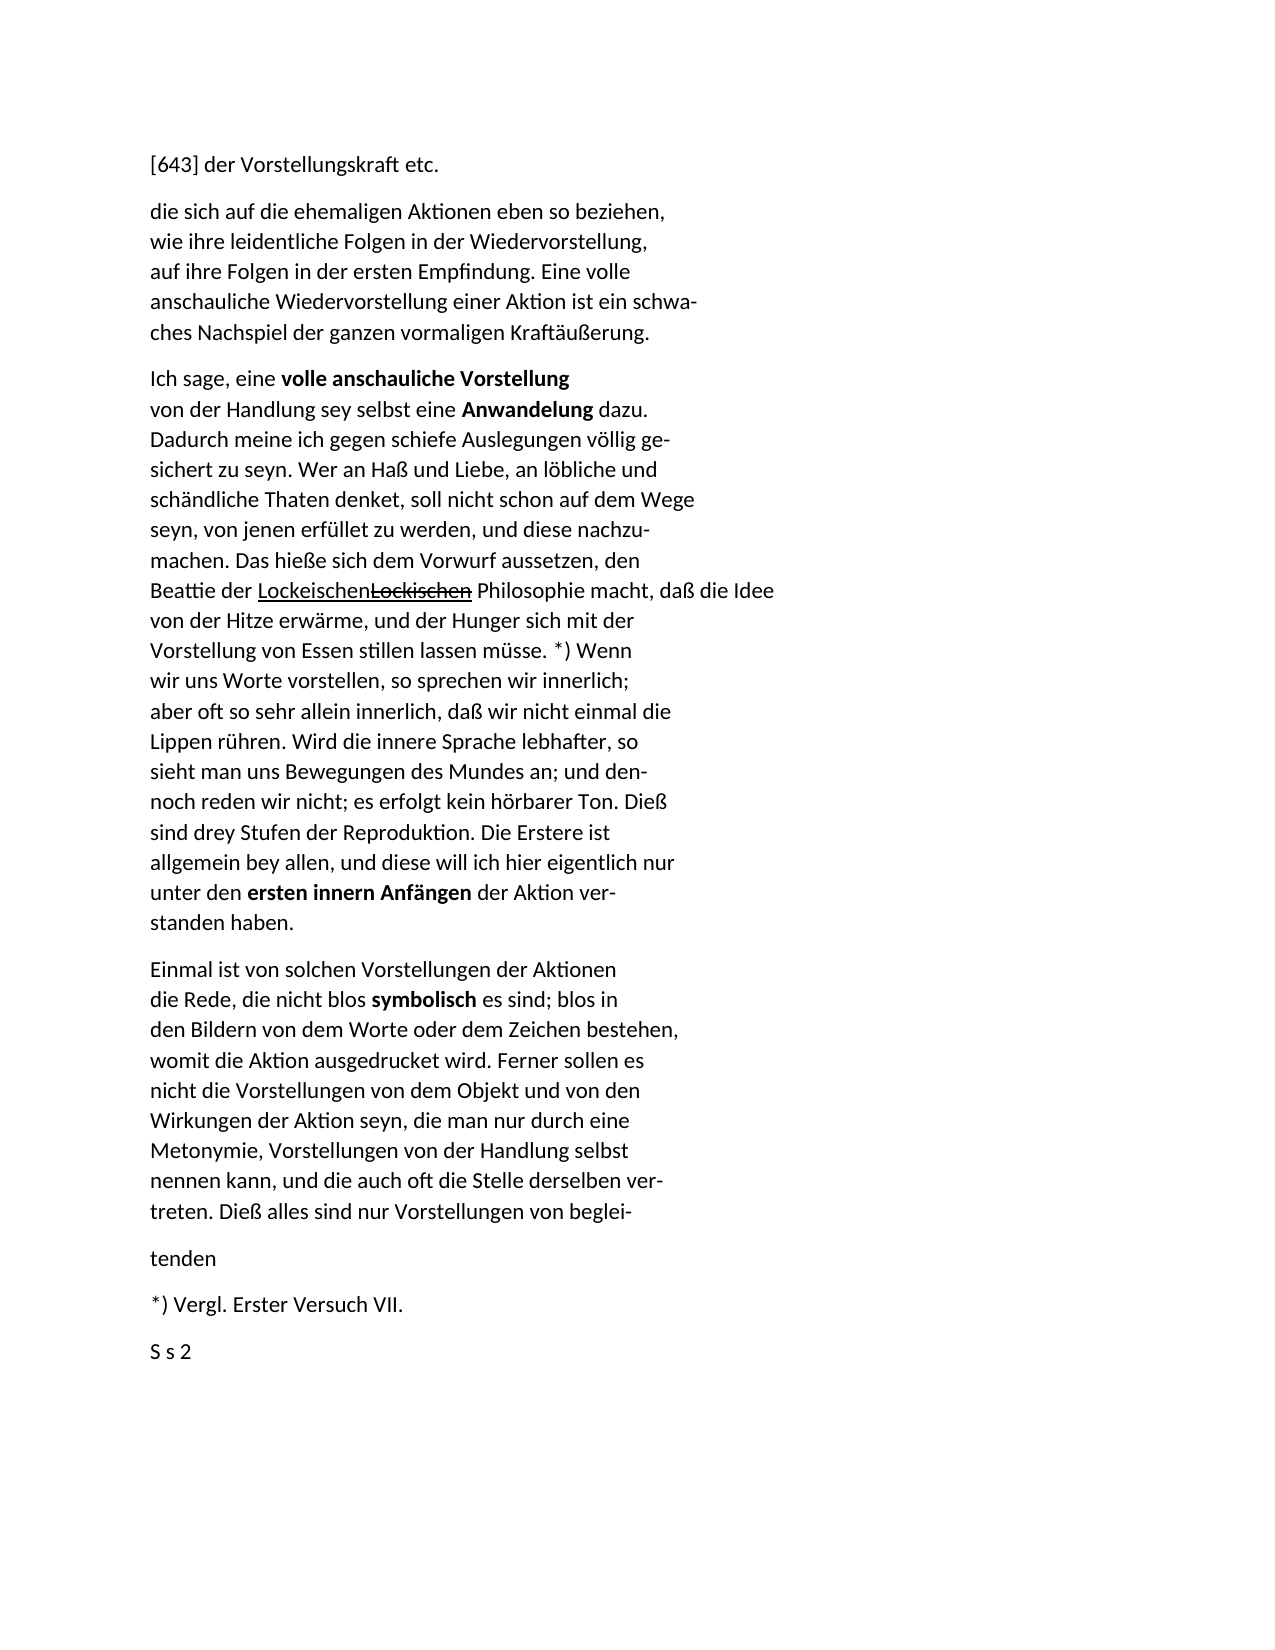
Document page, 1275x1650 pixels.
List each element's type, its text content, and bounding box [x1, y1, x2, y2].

text *) Vergl. Erster Versuch VII. [150, 1291, 1125, 1319]
text Einmal ist von solchen Vorstellungen der Aktionen die Rede, die nicht blos symbolisch es sind; blos in den Bildern von dem Worte oder dem Zeichen bestehen, womit die Aktion ausgedrucket wird. Ferner sollen es nicht die Vorstellungen von dem Objekt und von den Wirkungen der Aktion seyn, die man nur durch eine Metonymie, Vorstellungen von der Handlung selbst nennen kann, und die auch oft die Stelle derselben ver- treten. Dieß alles sind nur Vorstellungen von beglei- [150, 955, 1125, 1225]
text tenden [150, 1244, 1125, 1272]
text [643] der Vorstellungskraft etc. [150, 150, 1125, 178]
text die sich auf die ehemaligen Aktionen eben so beziehen, wie ihre leidentliche Folgen in der Wiedervorstellung, auf ihre Folgen in der ersten Empfindung. Eine volle anschauliche Wiedervorstellung einer Aktion ist ein schwa- ches Nachspiel der ganzen vormaligen Kraftäußerung. [150, 197, 1125, 346]
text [150, 1337, 1125, 1366]
text Ich sage, eine volle anschauliche Vorstellung von der Handlung sey selbst eine Anwandelung dazu. Dadurch meine ich gegen schiefe Auslegungen völlig ge- sichert zu seyn. Wer an Haß und Liebe, an löbliche und schändliche Thaten denket, soll nicht schon auf dem Wege seyn, von jenen erfüllet zu werden, und diese nachzu- machen. Das hieße sich dem Vorwurf aussetzen, den Beattie der LockeischenLockischen Philosophie macht, daß die Idee von der Hitze erwärme, und der Hunger sich mit der Vorstellung von Essen stillen lassen müsse. *) Wenn wir uns Worte vorstellen, so sprechen wir innerlich; aber oft so sehr allein innerlich, daß wir nicht einmal die Lippen rühren. Wird die innere Sprache lebhafter, so sieht man uns Bewegungen des Mundes an; und den- noch reden wir nicht; es erfolgt kein hörbarer Ton. Dieß sind drey Stufen der Reproduktion. Die Erstere ist allgemein bey allen, und diese will ich hier eigentlich nur unter den ersten innern Anfängen der Aktion ver- standen haben. [150, 364, 1125, 936]
